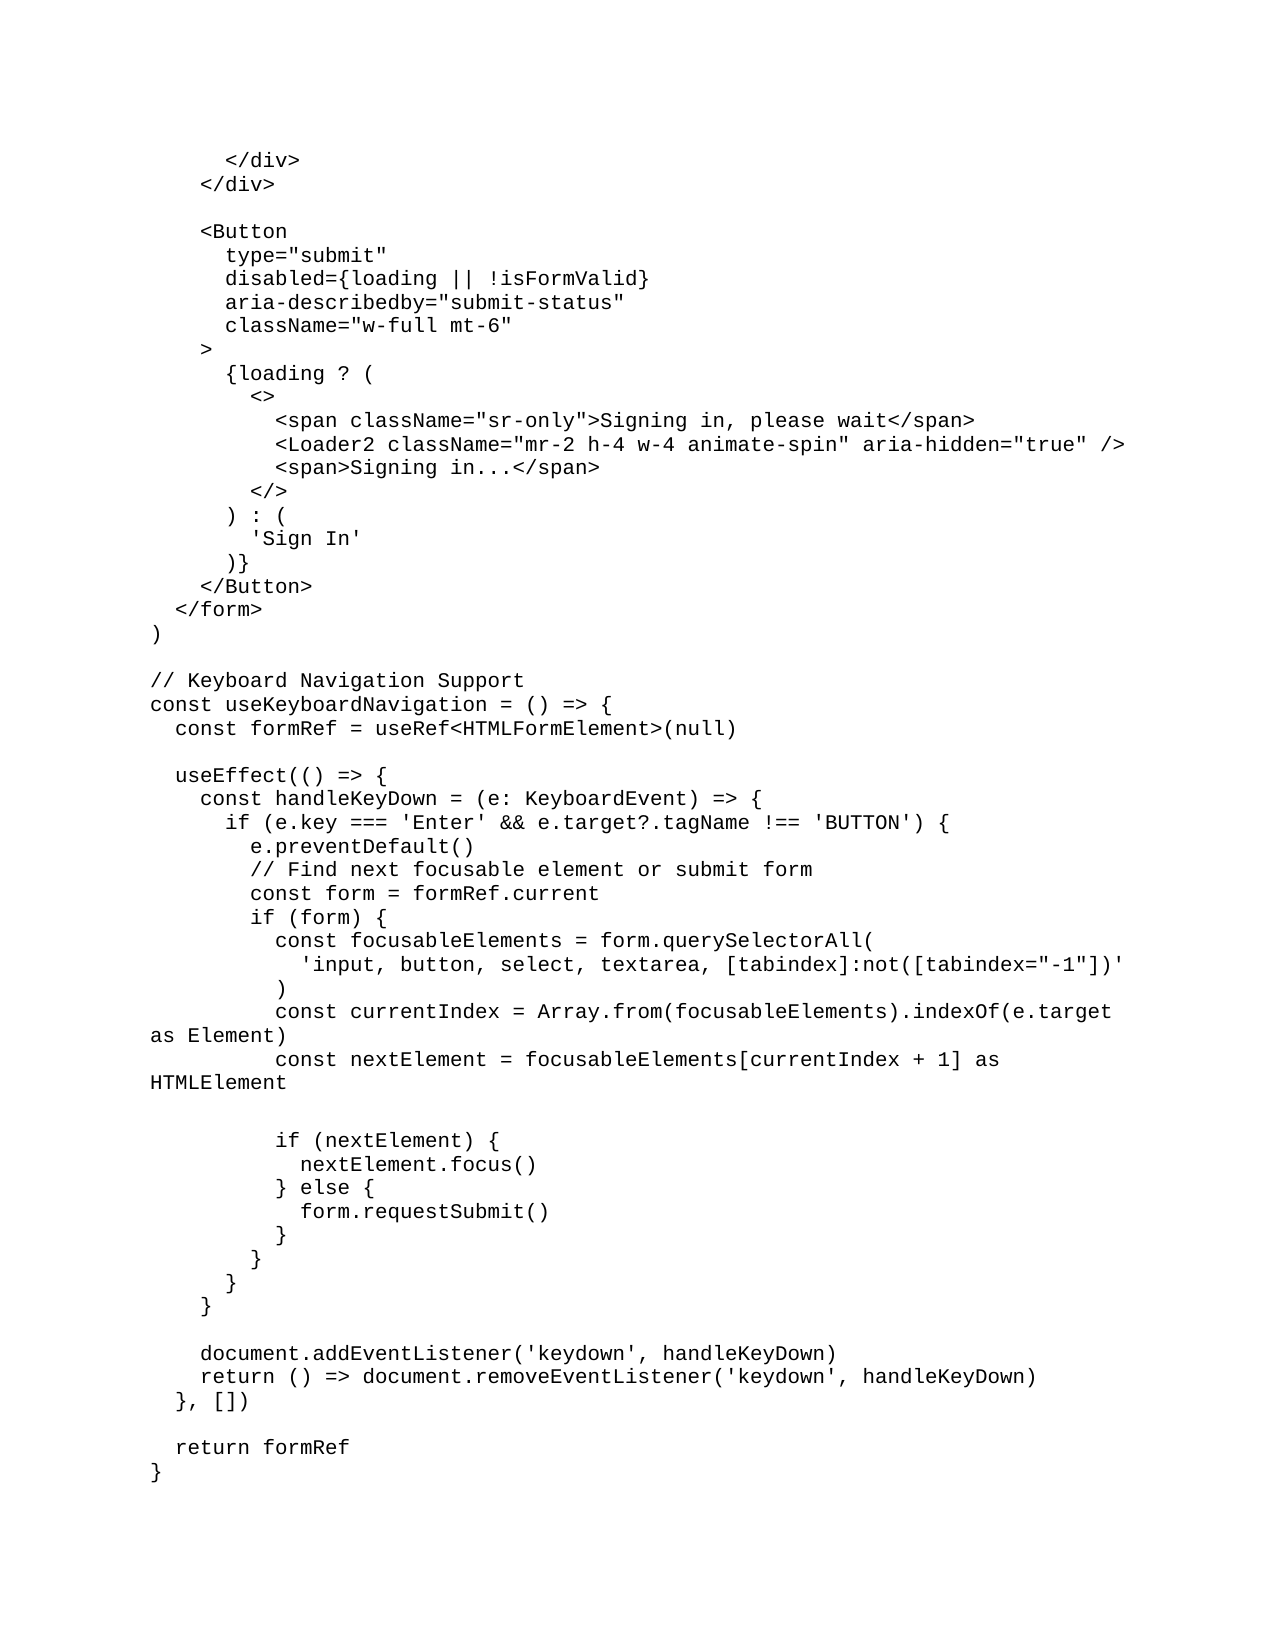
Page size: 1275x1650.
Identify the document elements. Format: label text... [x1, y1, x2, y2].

text aria-describedby="submit-status" [150, 292, 1125, 316]
text className="w-full mt-6" [150, 316, 1125, 339]
text } [150, 1272, 1125, 1295]
text return () => document.removeEventListener('keydown', handleKeyDown) [150, 1366, 1125, 1390]
text </Button> [150, 576, 1125, 599]
text ) : ( [150, 505, 1125, 528]
text const focusableElements = form.querySelectorAll( [150, 930, 1125, 954]
text {loading ? ( [150, 363, 1125, 386]
text nextElement.focus() [150, 1153, 1125, 1177]
text // Keyboard Navigation Support [150, 670, 1125, 694]
text // Find next focusable element or submit form [150, 859, 1125, 883]
text if (nextElement) { [150, 1130, 1125, 1153]
text return formRef [150, 1437, 1125, 1461]
text ) [150, 623, 1125, 647]
text const currentIndex = Array.from(focusableElements).indexOf(e.target as Element) [150, 1001, 1125, 1048]
text </> [150, 481, 1125, 505]
text } [150, 1461, 1125, 1484]
text useEffect(() => { [150, 765, 1125, 788]
text </div> [150, 150, 1125, 174]
text <span className="sr-only">Signing in, please wait</span> [150, 410, 1125, 434]
text if (form) { [150, 907, 1125, 930]
text } [150, 1295, 1125, 1319]
text }, []) [150, 1390, 1125, 1414]
text } [150, 1248, 1125, 1272]
text > [150, 339, 1125, 363]
text )} [150, 552, 1125, 576]
text <Button [150, 221, 1125, 244]
text </form> [150, 599, 1125, 623]
text } [150, 1224, 1125, 1248]
text disabled={loading || !isFormValid} [150, 268, 1125, 292]
text <Loader2 className="mr-2 h-4 w-4 animate-spin" aria-hidden="true" /> [150, 434, 1125, 457]
text document.addEventListener('keydown', handleKeyDown) [150, 1343, 1125, 1366]
text type="submit" [150, 244, 1125, 268]
text <> [150, 386, 1125, 410]
text const form = formRef.current [150, 883, 1125, 907]
text <span>Signing in...</span> [150, 457, 1125, 481]
text form.requestSubmit() [150, 1201, 1125, 1224]
text const handleKeyDown = (e: KeyboardEvent) => { [150, 788, 1125, 812]
text </div> [150, 174, 1125, 197]
text const nextElement = focusableElements[currentIndex + 1] as HTMLElement [150, 1048, 1125, 1096]
text 'Sign In' [150, 528, 1125, 552]
text if (e.key === 'Enter' && e.target?.tagName !== 'BUTTON') { [150, 812, 1125, 836]
text e.preventDefault() [150, 836, 1125, 859]
text const useKeyboardNavigation = () => { [150, 694, 1125, 717]
text 'input, button, select, textarea, [tabindex]:not([tabindex="-1"])' [150, 954, 1125, 978]
text ) [150, 978, 1125, 1001]
text const formRef = useRef<HTMLFormElement>(null) [150, 717, 1125, 741]
text } else { [150, 1177, 1125, 1201]
